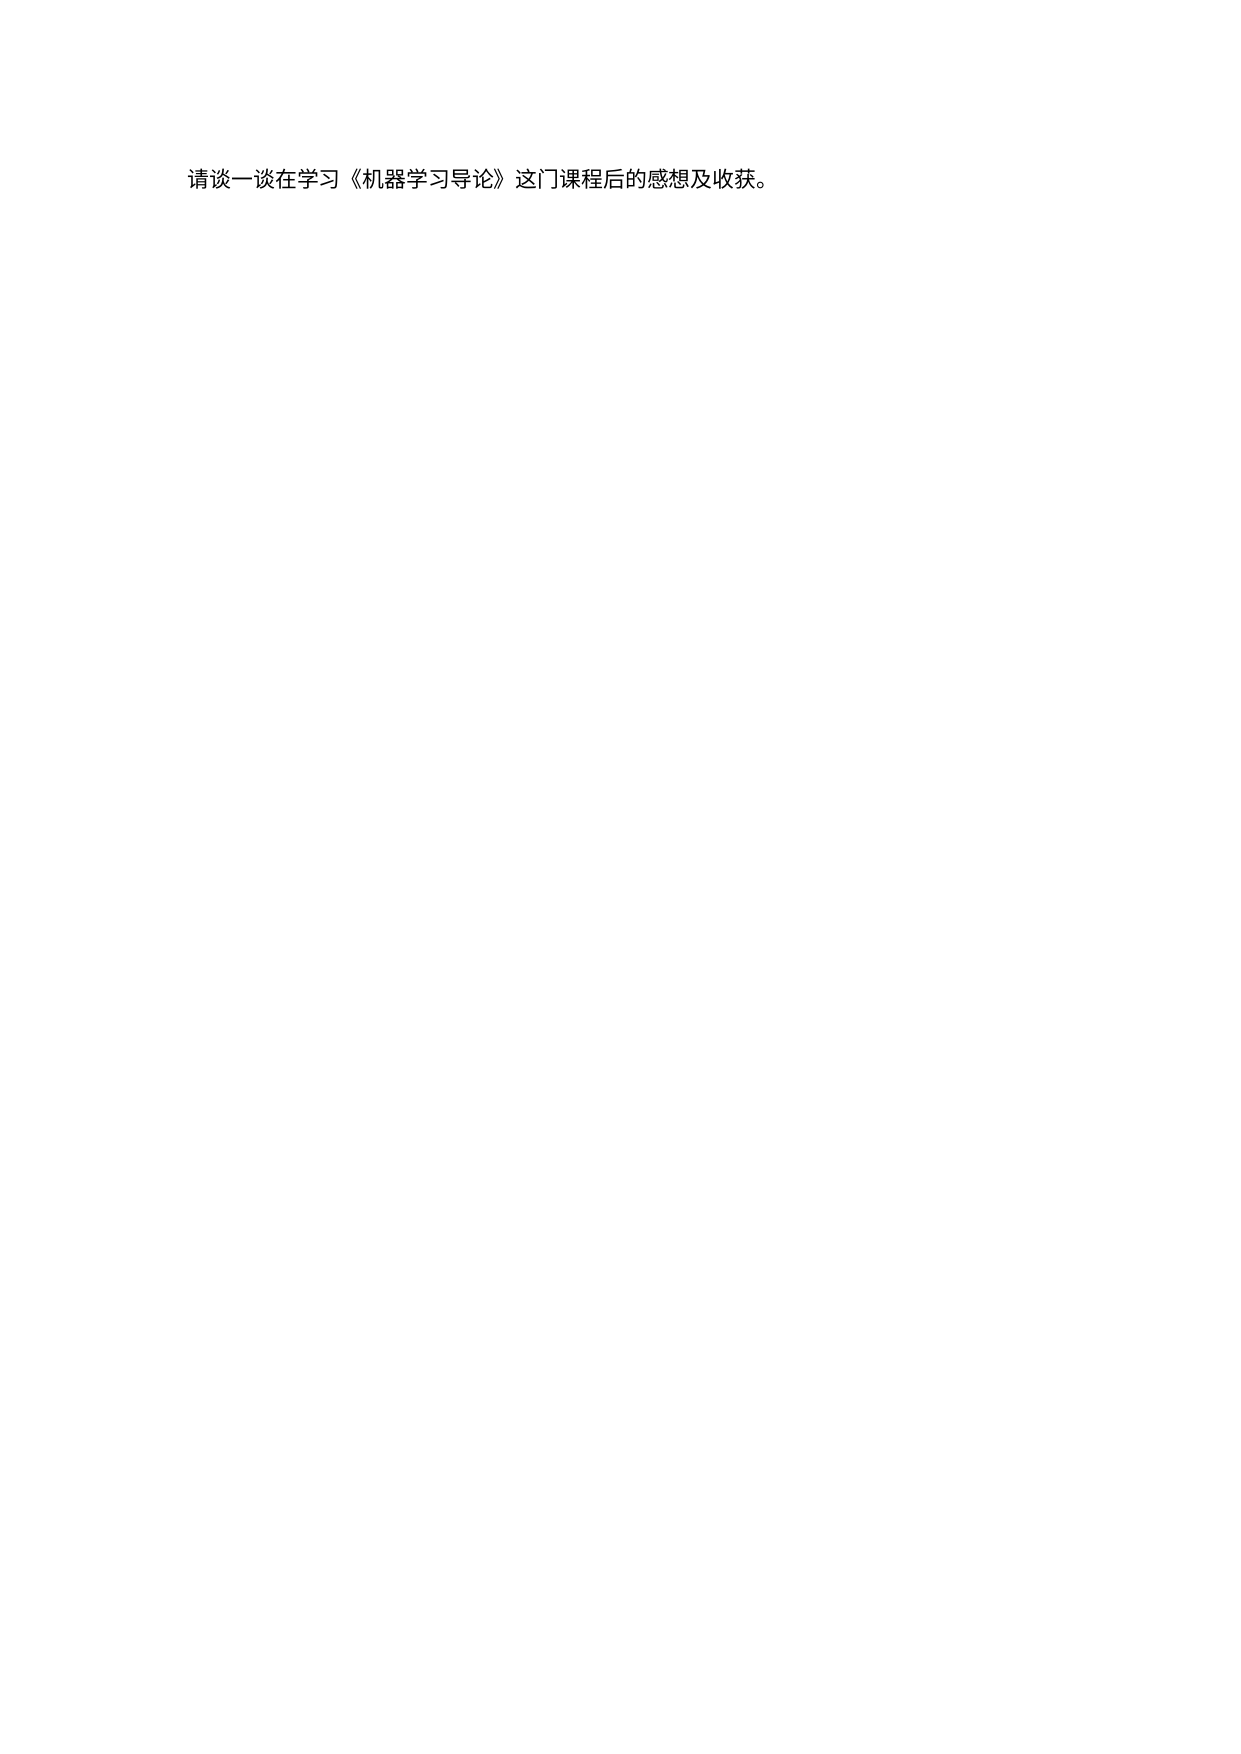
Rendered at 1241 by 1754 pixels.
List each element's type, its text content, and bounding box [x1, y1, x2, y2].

text 请谈一谈在学习《机器学习导论》这门课程后的感想及收获。 [187, 162, 1053, 194]
